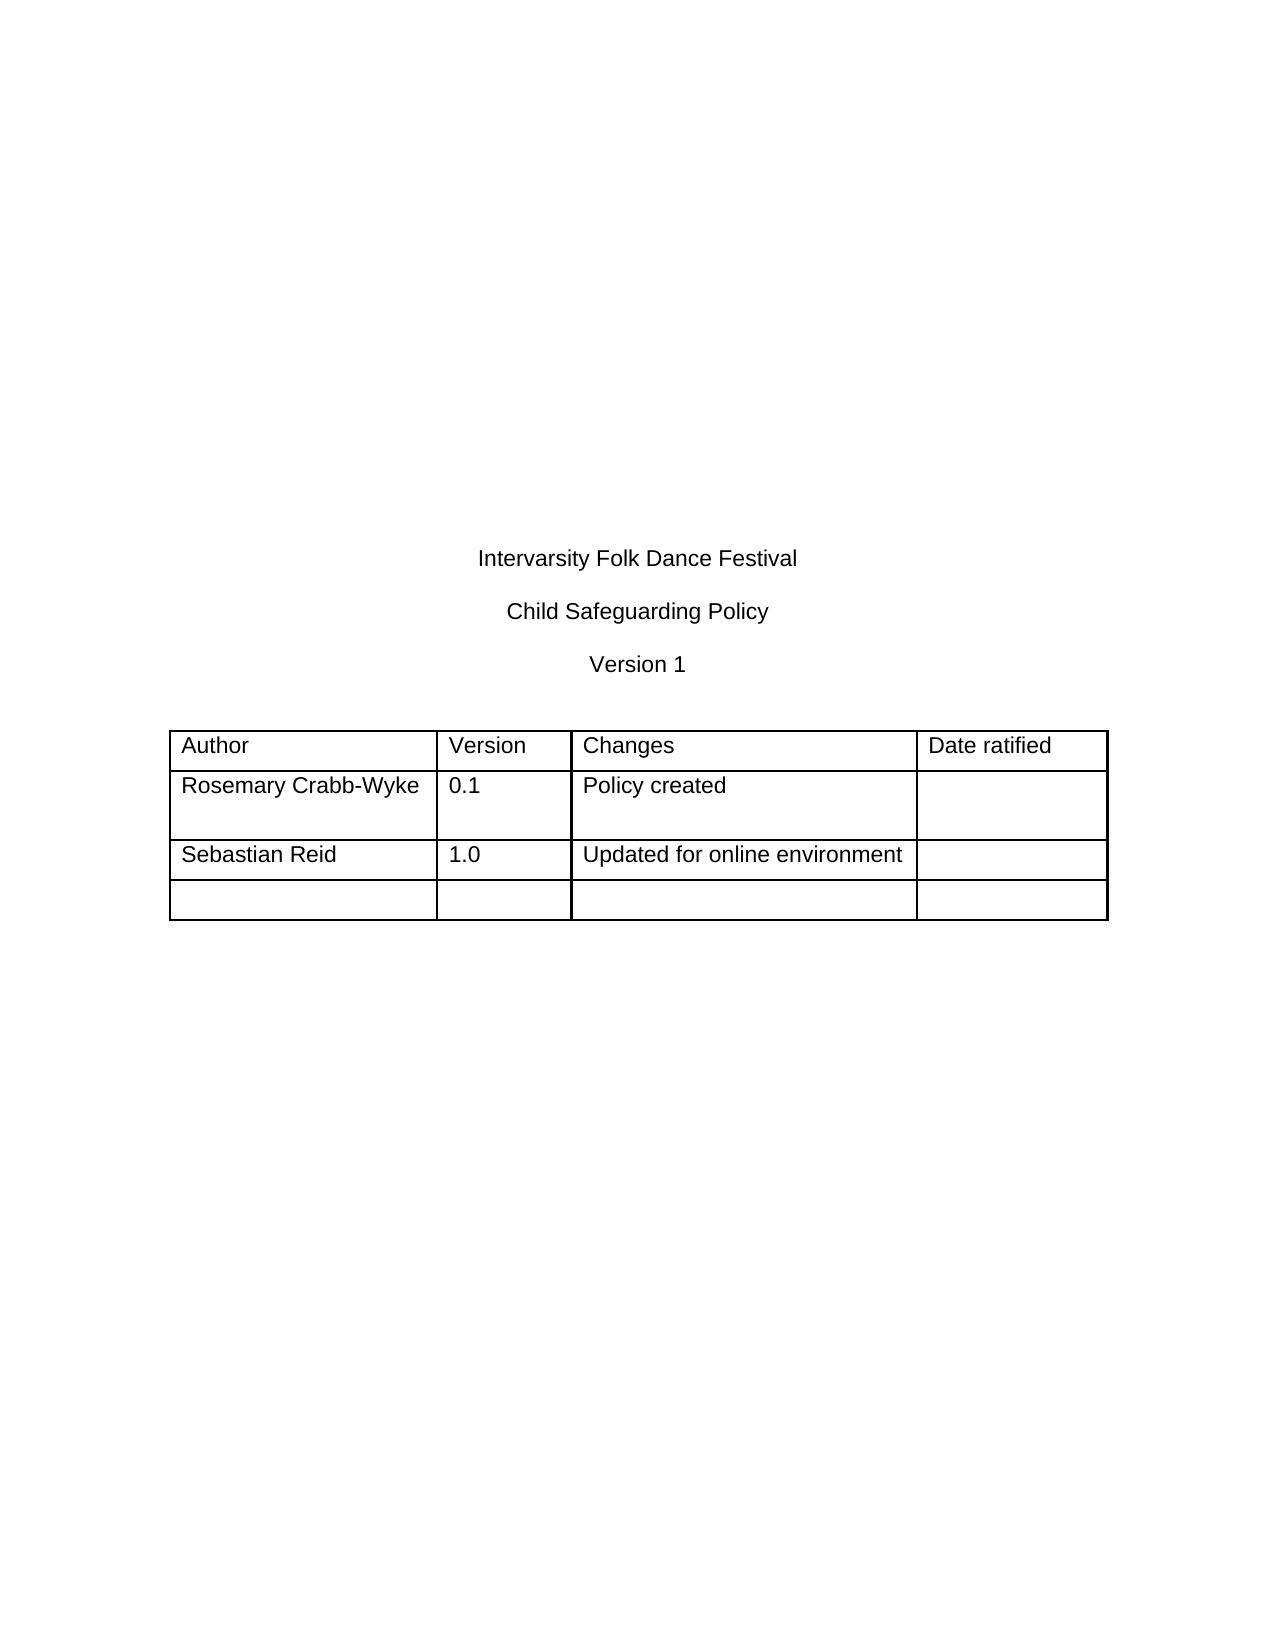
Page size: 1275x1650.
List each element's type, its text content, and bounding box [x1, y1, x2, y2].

table_cell 0.1 [438, 772, 570, 839]
table_cell [918, 772, 1106, 839]
text Intervarsity Folk Dance Festival [187, 545, 1087, 572]
table_cell Rosemary Crabb-Wyke [171, 772, 436, 839]
table_cell 1.0 [438, 841, 570, 879]
table_cell [438, 881, 570, 919]
table_cell Policy created [573, 772, 916, 839]
table_header Changes [573, 732, 916, 770]
table_cell [918, 841, 1106, 879]
table_cell [573, 881, 916, 919]
table_header Author [171, 732, 436, 770]
table_cell Updated for online environment [573, 841, 916, 879]
table_cell [171, 881, 436, 919]
table_header Date ratified [918, 732, 1106, 770]
text Child Safeguarding Policy [187, 598, 1087, 624]
table_cell [918, 881, 1106, 919]
text Version 1 [187, 651, 1087, 677]
table_header Version [438, 732, 570, 770]
table_cell Sebastian Reid [171, 841, 436, 879]
